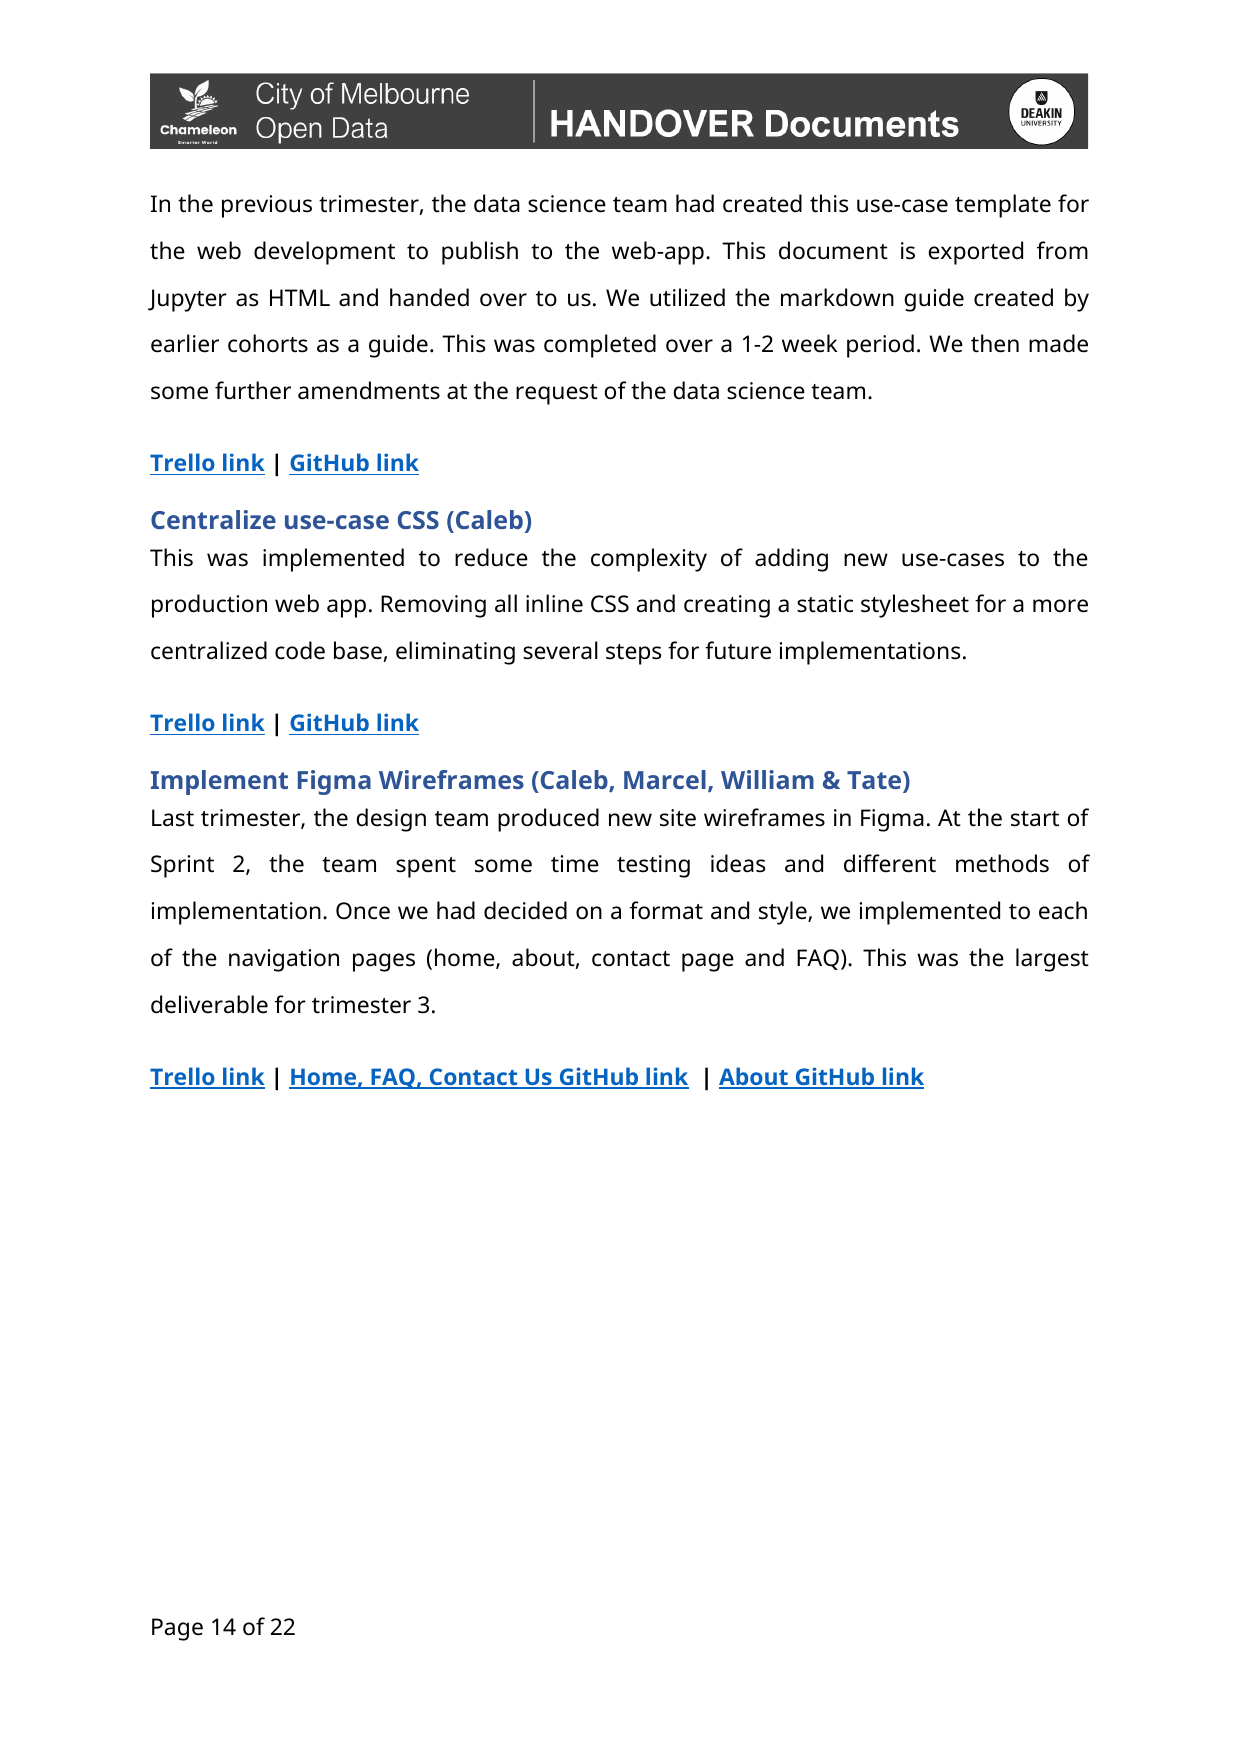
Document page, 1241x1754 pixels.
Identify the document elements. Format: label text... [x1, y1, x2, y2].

text This was implemented to reduce the complexity of adding new use-cases to the production web app. Removing all inline CSS and creating a static stylesheet for a more centralized code base, eliminating several steps for future implementations. [150, 542, 1090, 667]
text Last trimester, the design team produced new site wireframes in Figma. At the start of Sprint 2, the team spent some time testing ideas and different methods of implementation. Once we had decided on a format and style, we implemented to each of the navigation pages (home, about, contact page and FAQ). This was the largest deliverable for trimester 3. [150, 802, 1090, 1020]
subtitle Trello link | Home, FAQ, Contact Us GitHub link | About GitHub link [150, 1061, 1090, 1092]
subtitle Trello link | GitHub link [150, 707, 1090, 738]
text In the previous trimester, the data science team had created this use-case template for the web development to publish to the web-app. This document is exported from Jupyter as HTML and handed over to us. We utilized the markdown guide created by earlier cohorts as a guide. This was completed over a 1-2 week period. We then made some further amendments at the request of the data science team. [150, 188, 1090, 407]
picture [150, 73, 1089, 150]
subtitle Centralize use-case CSS (Caleb) [150, 502, 1090, 536]
subtitle Trello link | GitHub link [150, 447, 1090, 478]
subtitle Implement Figma Wireframes (Caleb, Marcel, William & Tate) [150, 762, 1090, 796]
